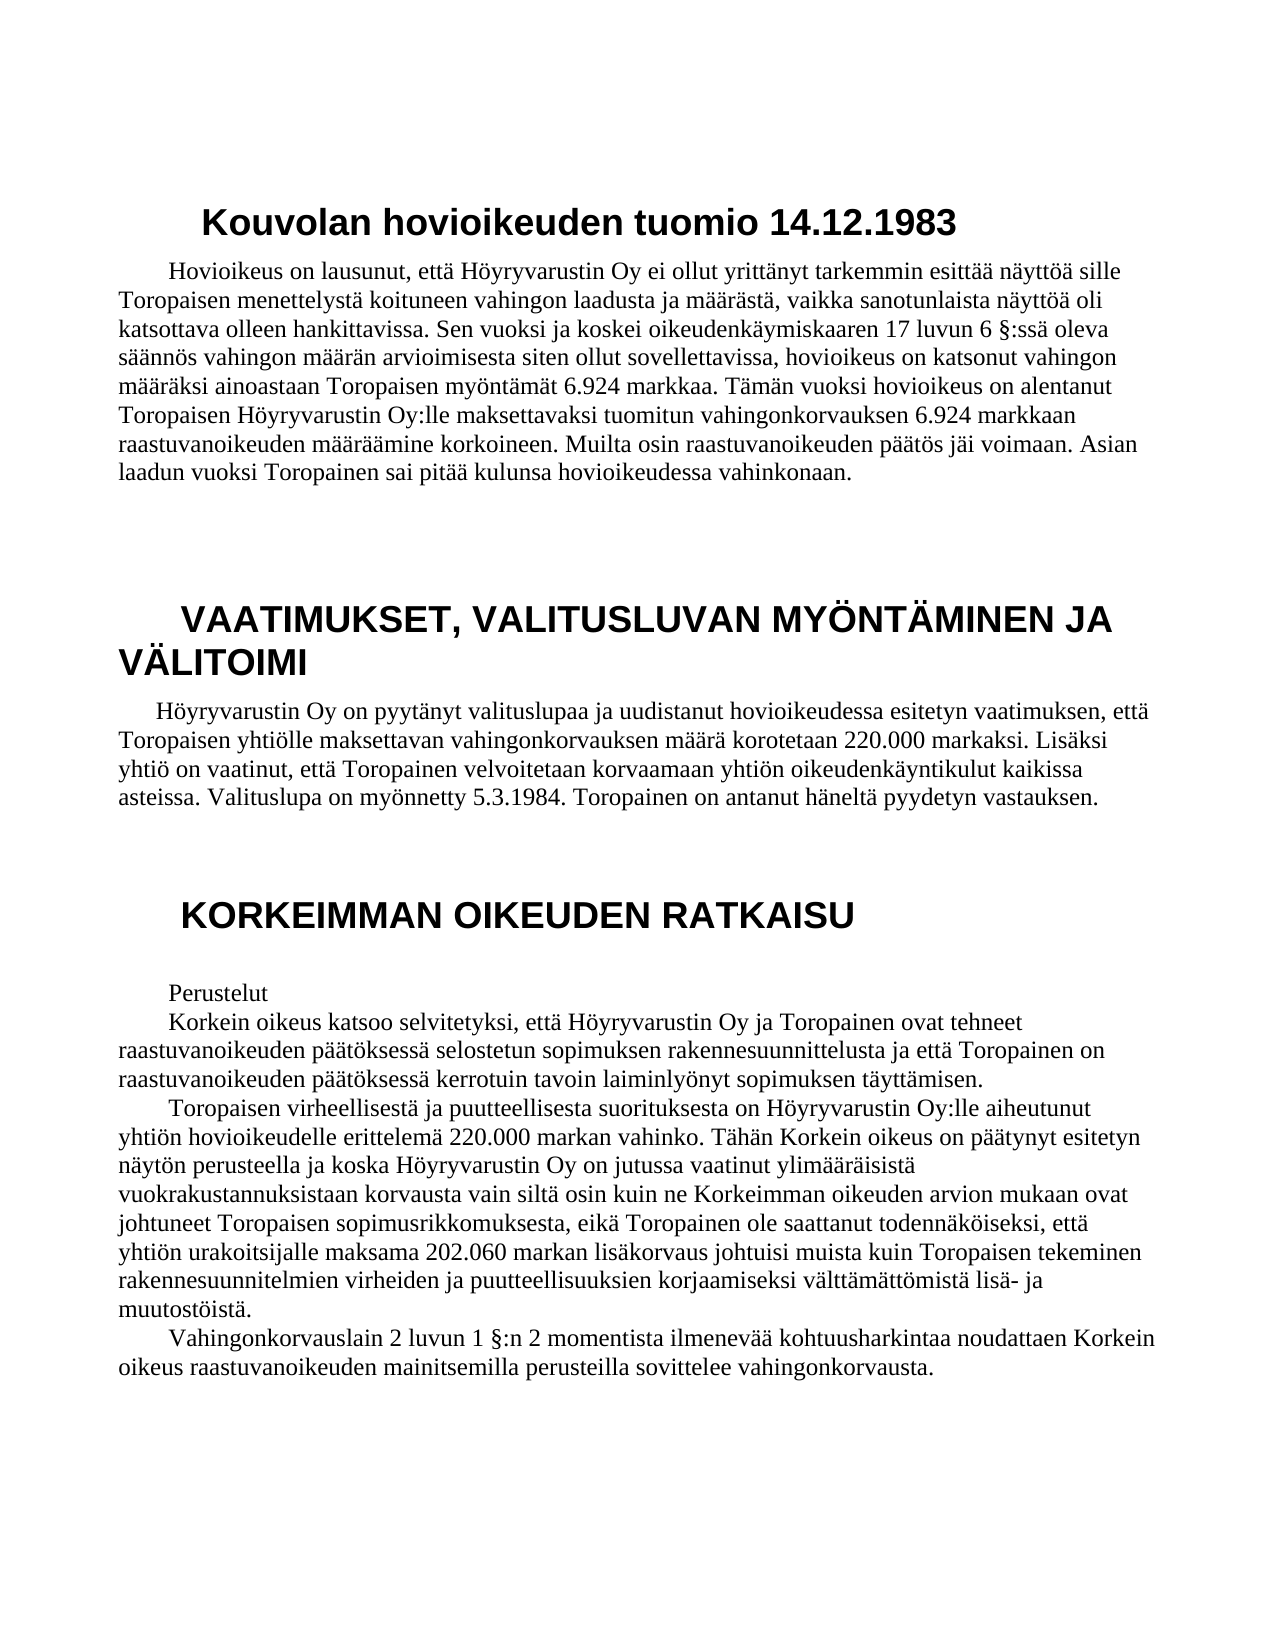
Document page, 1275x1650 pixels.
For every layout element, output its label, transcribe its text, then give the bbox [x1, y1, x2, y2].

text Hovioikeus on lausunut, että Höyryvarustin Oy ei ollut yrittänyt tarkemmin esittää näyttöä sille Toropaisen menettelystä koituneen vahingon laadusta ja määrästä, vaikka sanotunlaista näyttöä oli katsottava olleen hankittavissa. Sen vuoksi ja koskei oikeudenkäymiskaaren 17 luvun 6 §:ssä oleva säännös vahingon määrän arvioimisesta siten ollut sovellettavissa, hovioikeus on katsonut vahingon määräksi ainoastaan Toropaisen myöntämät 6.924 markkaa. Tämän vuoksi hovioikeus on alentanut Toropaisen Höyryvarustin Oy:lle maksettavaksi tuomitun vahingonkorvauksen 6.924 markkaan raastuvanoikeuden määräämine korkoineen. Muilta osin raastuvanoikeuden päätös jäi voimaan. Asian laadun vuoksi Toropainen sai pitää kulunsa hovioikeudessa vahinkonaan. [118, 256, 1157, 486]
subtitle VAATIMUKSET, VALITUSLUVAN MYÖNTÄMINEN JA VÄLITOIMI [118, 597, 1157, 684]
text Korkein oikeus katsoo selvitetyksi, että Höyryvarustin Oy ja Toropainen ovat tehneet raastuvanoikeuden päätöksessä selostetun sopimuksen rakennesuunnittelusta ja että Toropainen on raastuvanoikeuden päätöksessä kerrotuin tavoin laiminlyönyt sopimuksen täyttämisen. [118, 1007, 1157, 1093]
text Toropaisen virheellisestä ja puutteellisesta suorituksesta on Höyryvarustin Oy:lle aiheutunut yhtiön hovioikeudelle erittelemä 220.000 markan vahinko. Tähän Korkein oikeus on päätynyt esitetyn näytön perusteella ja koska Höyryvarustin Oy on jutussa vaatinut ylimääräisistä vuokrakustannuksistaan korvausta vain siltä osin kuin ne Korkeimman oikeuden arvion mukaan ovat johtuneet Toropaisen sopimusrikkomuksesta, eikä Toropainen ole saattanut todennäköiseksi, että yhtiön urakoitsijalle maksama 202.060 markan lisäkorvaus johtuisi muista kuin Toropaisen tekeminen rakennesuunnitelmien virheiden ja puutteellisuuksien korjaamiseksi välttämättömistä lisä- ja muutostöistä. [118, 1093, 1157, 1323]
text Perustelut [118, 978, 1157, 1007]
subtitle KORKEIMMAN OIKEUDEN RATKAISU [118, 894, 1157, 937]
text Vahingonkorvauslain 2 luvun 1 §:n 2 momentista ilmenevää kohtuusharkintaa noudattaen Korkein oikeus raastuvanoikeuden mainitsemilla perusteilla sovittelee vahingonkorvausta. [118, 1323, 1157, 1381]
text Höyryvarustin Oy on pyytänyt valituslupaa ja uudistanut hovioikeudessa esitetyn vaatimuksen, että Toropaisen yhtiölle maksettavan vahingonkorvauksen määrä korotetaan 220.000 markaksi. Lisäksi yhtiö on vaatinut, että Toropainen velvoitetaan korvaamaan yhtiön oikeudenkäyntikulut kaikissa asteissa. Valituslupa on myönnetty 5.3.1984. Toropainen on antanut häneltä pyydetyn vastauksen. [118, 696, 1157, 811]
subtitle Kouvolan hovioikeuden tuomio 14.12.1983 [118, 201, 1157, 244]
